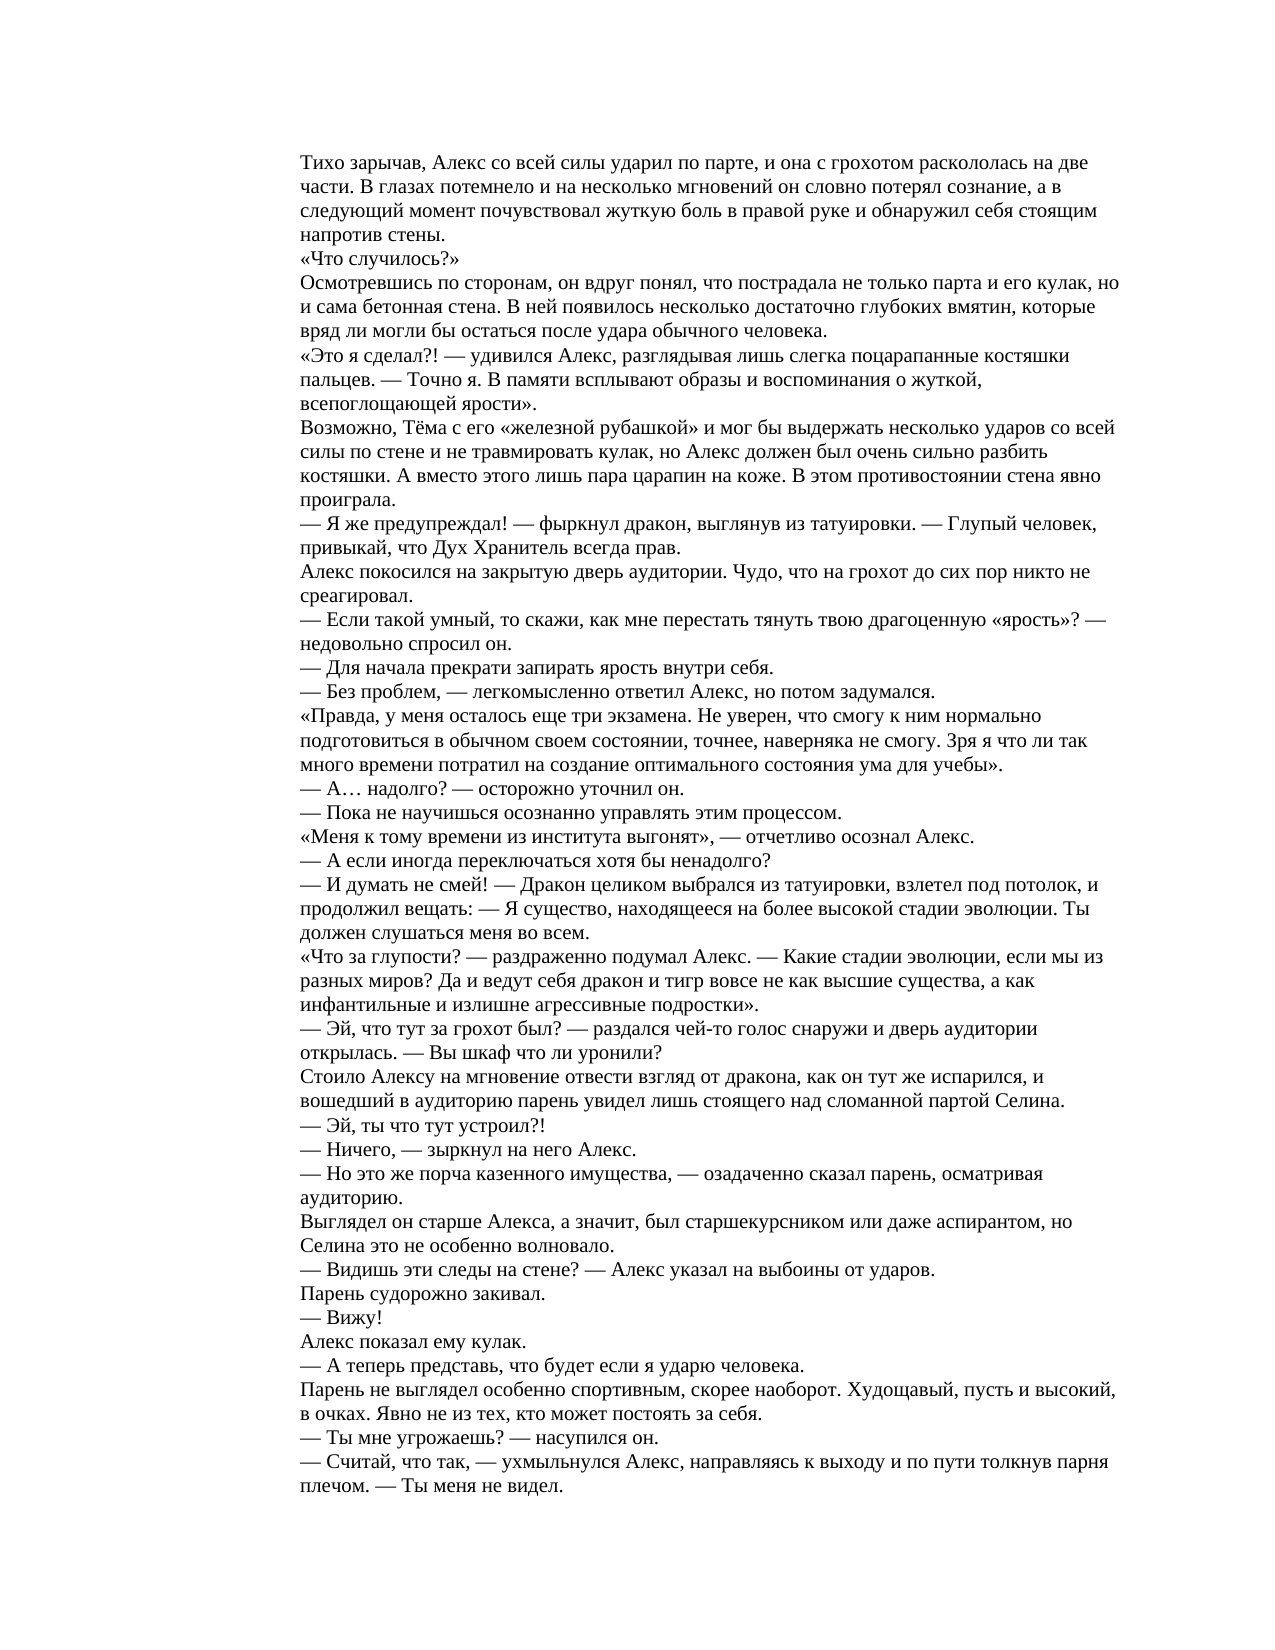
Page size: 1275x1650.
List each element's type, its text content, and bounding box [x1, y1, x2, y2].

text «Правда, у меня осталось еще три экзамена. Не уверен, что смогу к ним нормально подготовиться в обычном своем состоянии, точнее, наверняка не смогу. Зря я что ли так много времени потратил на создание оптимального состояния ума для учебы». [300, 703, 1125, 776]
text — И думать не смей! — Дракон целиком выбрался из татуировки, взлетел под потолок, и продолжил вещать: — Я существо, находящееся на более высокой стадии эволюции. Ты должен слушаться меня во всем. [300, 872, 1125, 944]
text — Вижу! [300, 1305, 1125, 1329]
text — Но это же порча казенного имущества, — озадаченно сказал парень, осматривая аудиторию. [300, 1161, 1125, 1209]
text Парень судорожно закивал. [300, 1281, 1125, 1305]
text — А… надолго? — осторожно уточнил он. [300, 776, 1125, 800]
text Выглядел он старше Алекса, а значит, был старшекурсником или даже аспирантом, но Селина это не особенно волновало. [300, 1209, 1125, 1257]
text — Без проблем, — легкомысленно ответил Алекс, но потом задумался. [300, 679, 1125, 703]
text — Ты мне угрожаешь? — насупился он. [300, 1425, 1125, 1449]
text — Если такой умный, то скажи, как мне перестать тянуть твою драгоценную «ярость»? — недовольно спросил он. [300, 607, 1125, 655]
text — Для начала прекрати запирать ярость внутри себя. [300, 655, 1125, 679]
text Возможно, Тёма с его «железной рубашкой» и мог бы выдержать несколько ударов со всей силы по стене и не травмировать кулак, но Алекс должен был очень сильно разбить костяшки. А вместо этого лишь пара царапин на коже. В этом противостоянии стена явно проиграла. [300, 415, 1125, 511]
text Стоило Алексу на мгновение отвести взгляд от дракона, как он тут же испарился, и вошедший в аудиторию парень увидел лишь стоящего над сломанной партой Селина. [300, 1064, 1125, 1112]
text «Это я сделал?! — удивился Алекс, разглядывая лишь слегка поцарапанные костяшки пальцев. — Точно я. В памяти всплывают образы и воспоминания о жуткой, всепоглощающей ярости». [300, 342, 1125, 415]
text «Меня к тому времени из института выгонят», — отчетливо осознал Алекс. [300, 824, 1125, 848]
text — Эй, что тут за грохот был? — раздался чей-то голос снаружи и дверь аудитории открылась. — Вы шкаф что ли уронили? [300, 1016, 1125, 1064]
text «Что за глупости? — раздраженно подумал Алекс. — Какие стадии эволюции, если мы из разных миров? Да и ведут себя дракон и тигр вовсе не как высшие существа, а как инфантильные и излишне агрессивные подростки». [300, 944, 1125, 1016]
text — Считай, что так, — ухмыльнулся Алекс, направляясь к выходу и по пути толкнув парня плечом. — Ты меня не видел. [300, 1449, 1125, 1497]
text — А если иногда переключаться хотя бы ненадолго? [300, 848, 1125, 872]
text Алекс показал ему кулак. [300, 1329, 1125, 1353]
text Алекс покосился на закрытую дверь аудитории. Чудо, что на грохот до сих пор никто не среагировал. [300, 559, 1125, 607]
text Тихо зарычав, Алекс со всей силы ударил по парте, и она с грохотом раскололась на две части. В глазах потемнело и на несколько мгновений он словно потерял сознание, а в следующий момент почувствовал жуткую боль в правой руке и обнаружил себя стоящим напротив стены. [300, 150, 1125, 246]
text — А теперь представь, что будет если я ударю человека. [300, 1353, 1125, 1377]
text Парень не выглядел особенно спортивным, скорее наоборот. Худощавый, пусть и высокий, в очках. Явно не из тех, кто может постоять за себя. [300, 1377, 1125, 1425]
text — Эй, ты что тут устроил?! [300, 1112, 1125, 1137]
text — Я же предупреждал! — фыркнул дракон, выглянув из татуировки. — Глупый человек, привыкай, что Дух Хранитель всегда прав. [300, 511, 1125, 559]
text — Видишь эти следы на стене? — Алекс указал на выбоины от ударов. [300, 1257, 1125, 1281]
text «Что случилось?» [300, 246, 1125, 270]
text — Ничего, — зыркнул на него Алекс. [300, 1137, 1125, 1161]
text Осмотревшись по сторонам, он вдруг понял, что пострадала не только парта и его кулак, но и сама бетонная стена. В ней появилось несколько достаточно глубоких вмятин, которые вряд ли могли бы остаться после удара обычного человека. [300, 270, 1125, 342]
text — Пока не научишься осознанно управлять этим процессом. [300, 800, 1125, 824]
